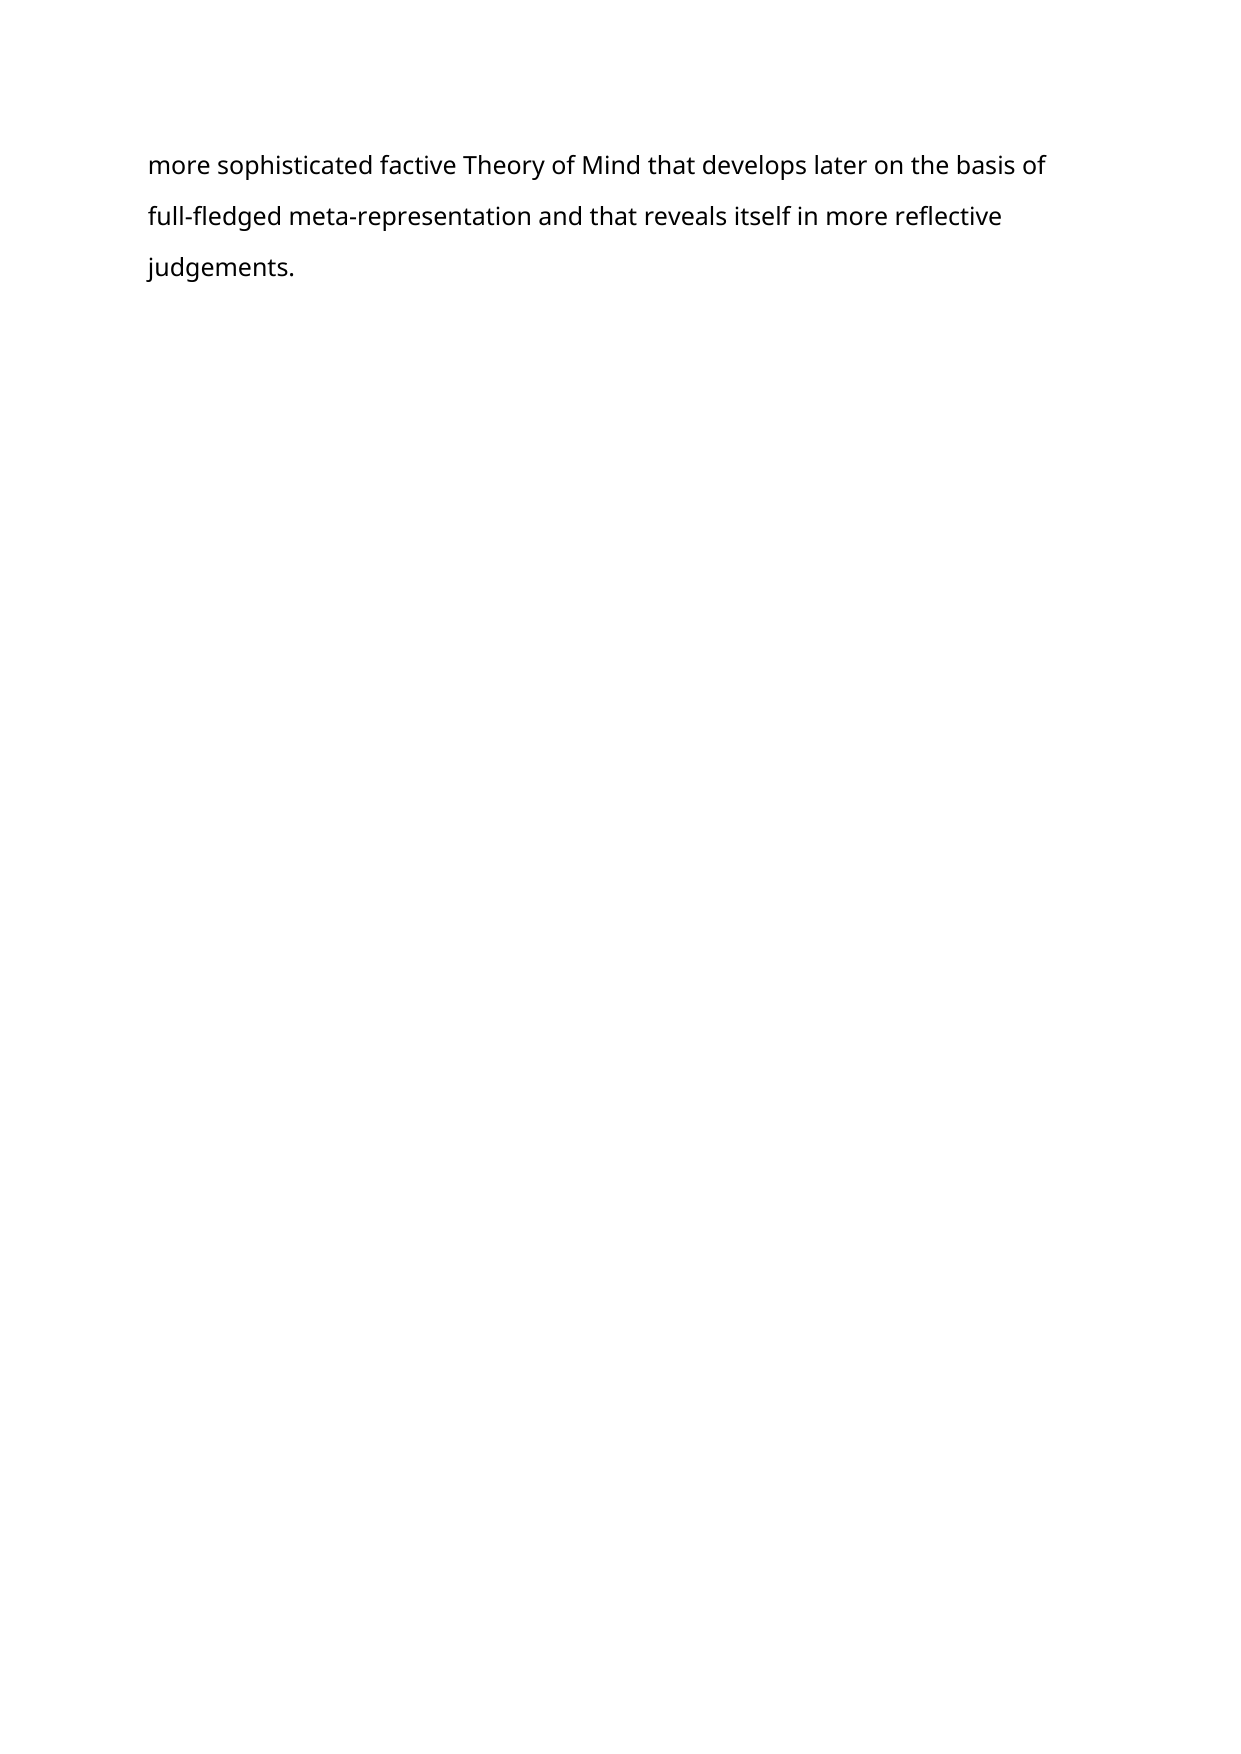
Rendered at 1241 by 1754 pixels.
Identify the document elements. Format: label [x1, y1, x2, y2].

text [148, 148, 1093, 284]
